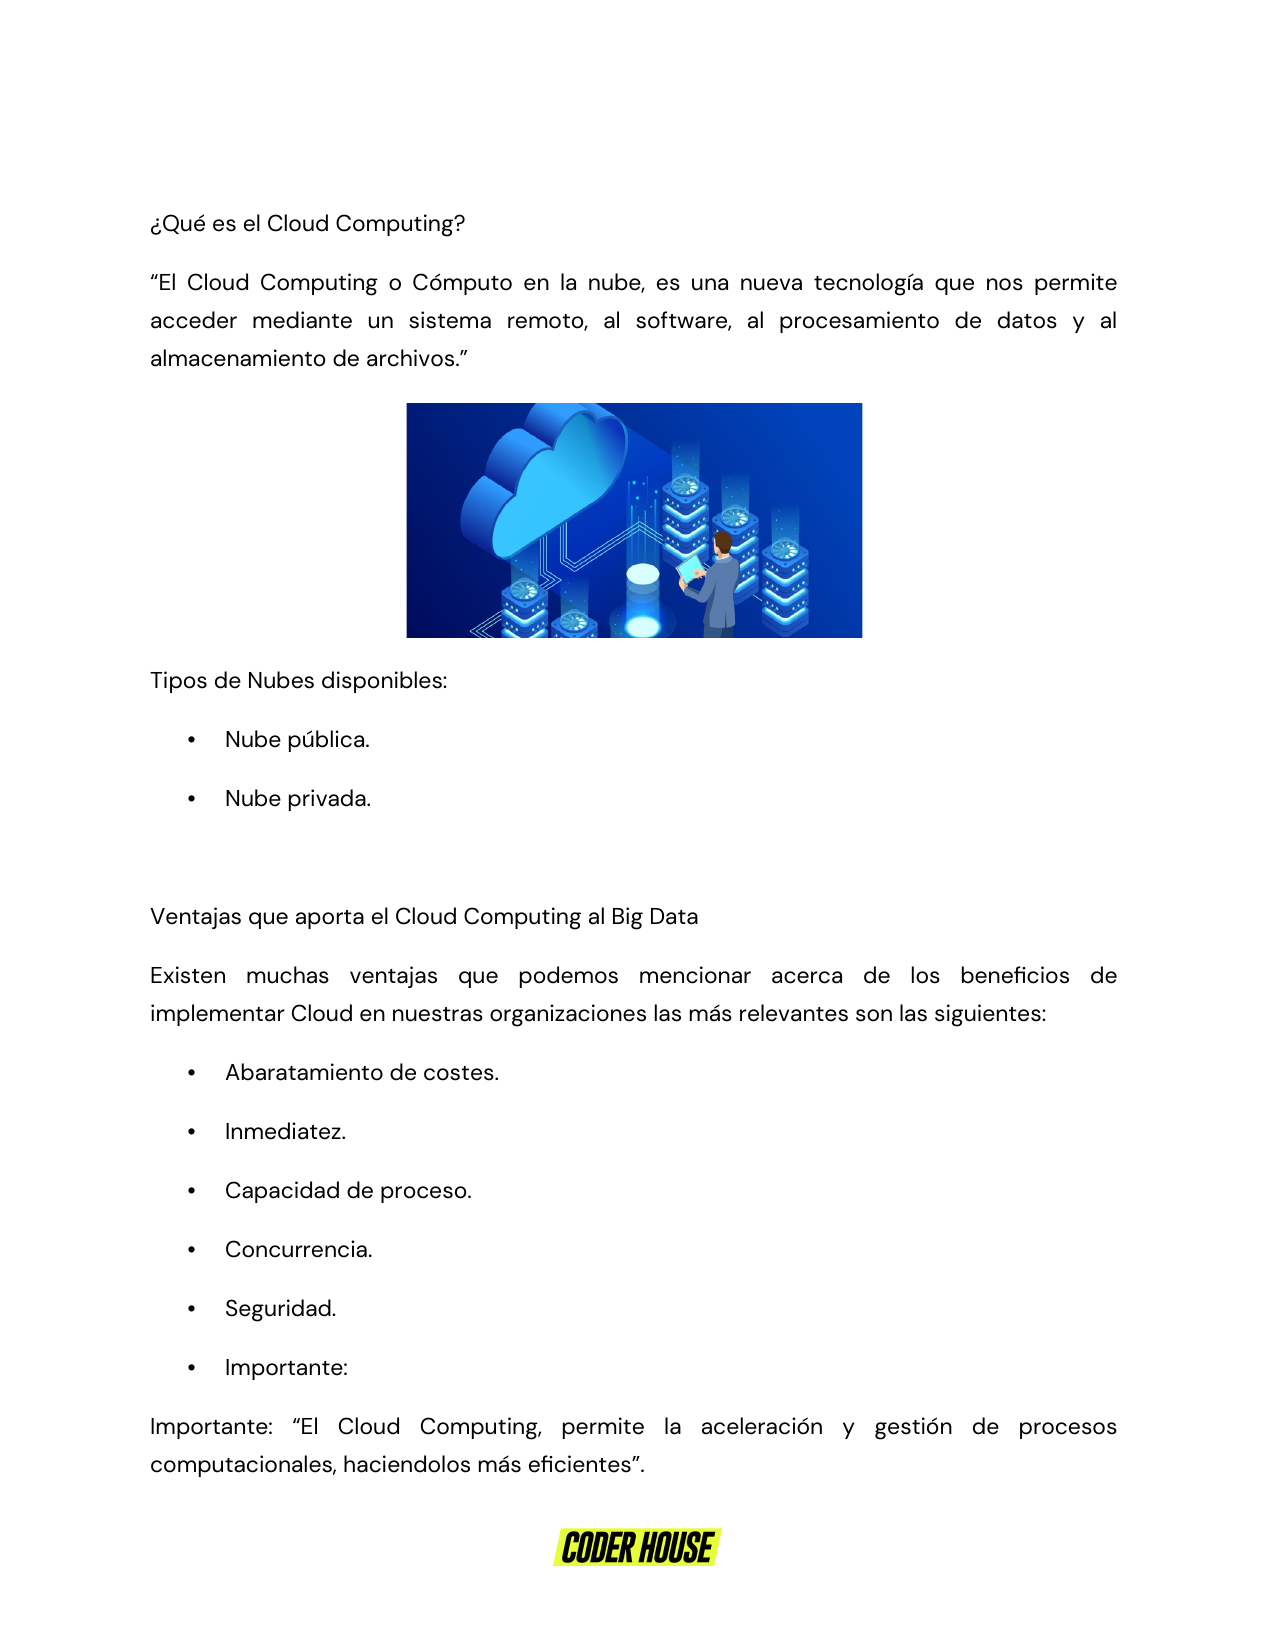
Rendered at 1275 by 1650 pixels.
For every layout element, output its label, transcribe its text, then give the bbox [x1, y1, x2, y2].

picture [406, 403, 863, 638]
text Tipos de Nubes disponibles: [150, 666, 1119, 696]
list Capacidad de proceso. [187, 1176, 1119, 1206]
text ¿Qué es el Cloud Computing? [150, 209, 1119, 239]
list Nube privada. [187, 784, 1119, 814]
text Ventajas que aporta el Cloud Computing al Big Data [150, 902, 1119, 932]
list Abaratamiento de costes. [187, 1058, 1119, 1088]
picture [549, 1522, 726, 1572]
list Seguridad. [187, 1294, 1119, 1323]
list Inmediatez. [187, 1117, 1119, 1147]
text Importante: “El Cloud Computing, permite la aceleración y gestión de procesos computacionales, haciendolos más eficientes”. [150, 1412, 1119, 1479]
list Nube pública. [187, 725, 1119, 755]
list Importante: [187, 1353, 1119, 1382]
text Existen muchas ventajas que podemos mencionar acerca de los beneficios de implementar Cloud en nuestras organizaciones las más relevantes son las siguientes: [150, 961, 1119, 1029]
list Concurrencia. [187, 1235, 1119, 1264]
text “El Cloud Computing o Cómputo en la nube, es una nueva tecnología que nos permite acceder mediante un sistema remoto, al software, al procesamiento de datos y al almacenamiento de archivos.” [150, 268, 1119, 374]
